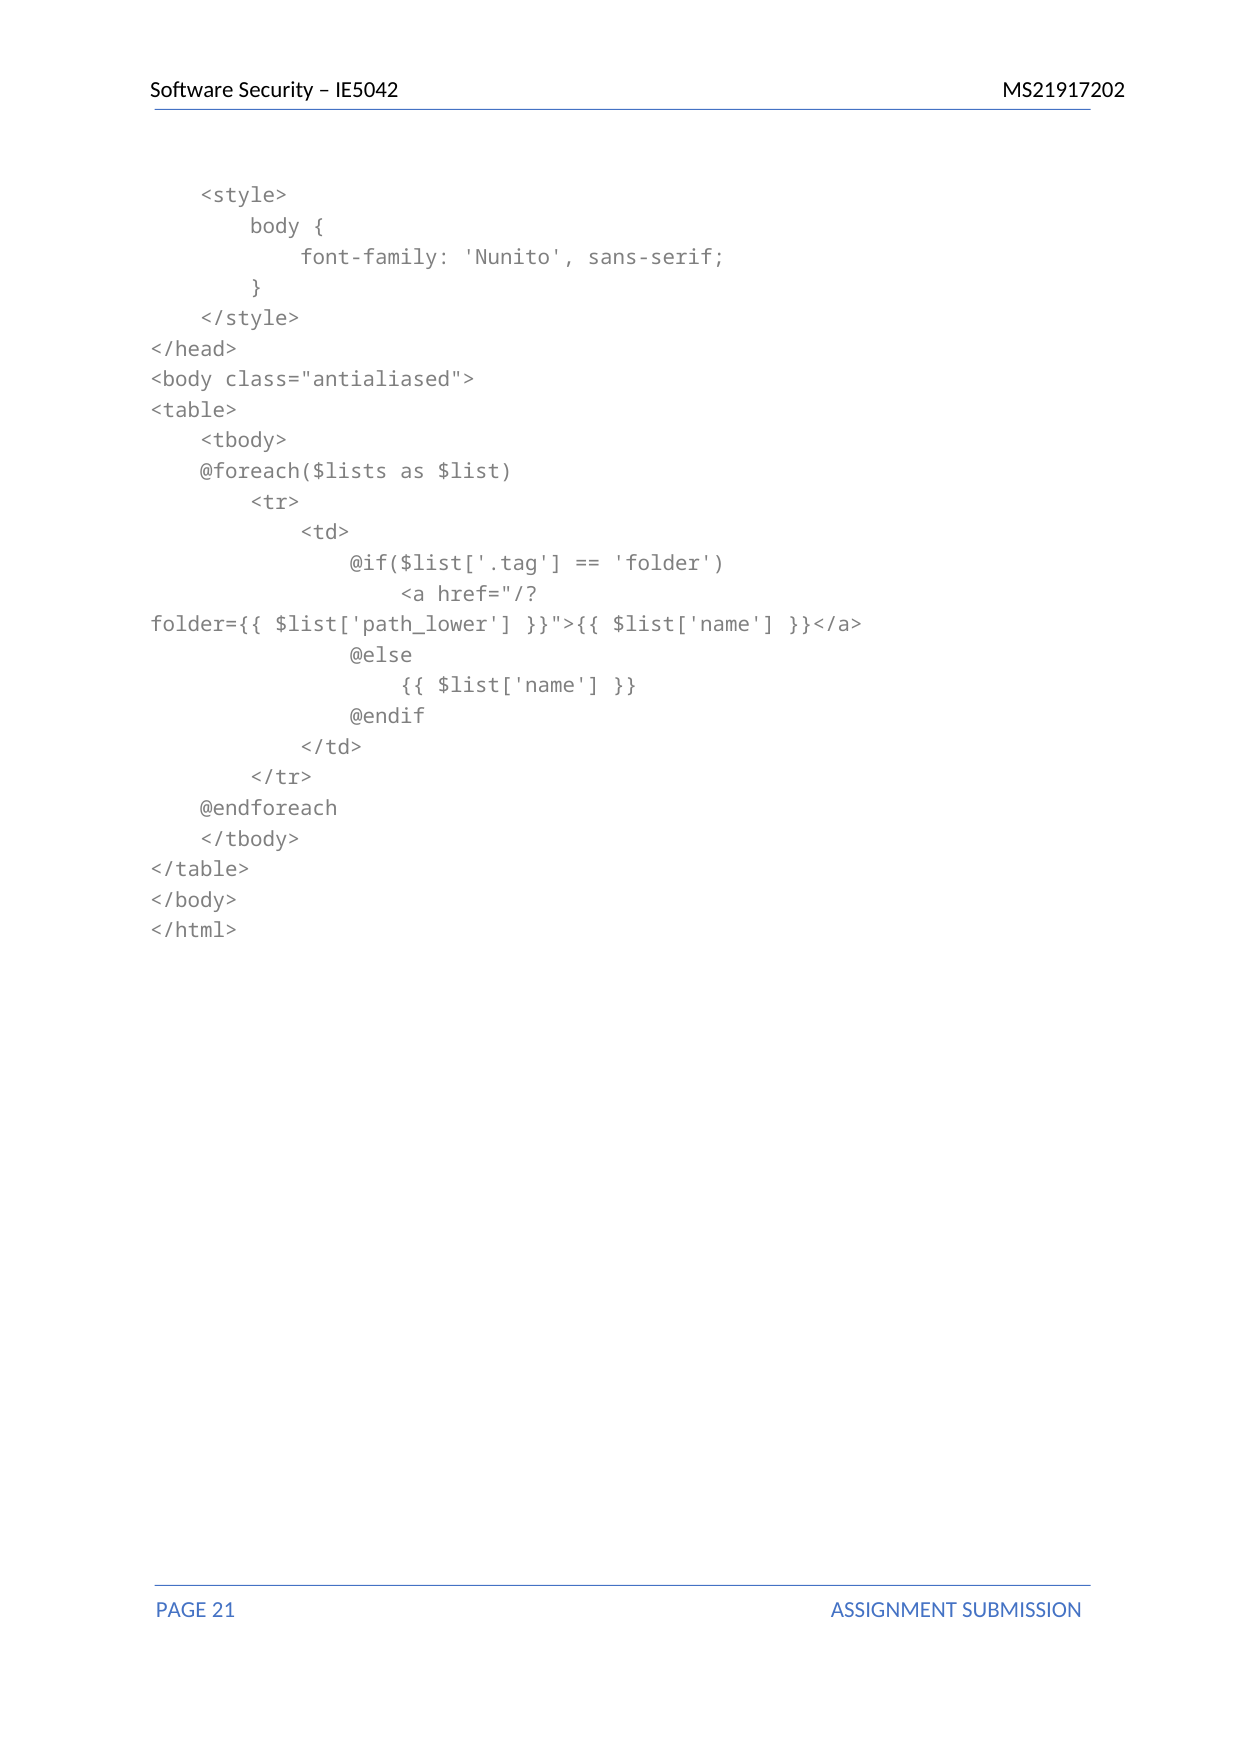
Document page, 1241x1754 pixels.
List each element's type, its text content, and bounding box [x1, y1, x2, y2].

text <table> [150, 395, 1090, 423]
text </head> [150, 334, 1090, 362]
text </td> [150, 732, 1090, 760]
text <td> [150, 517, 1090, 546]
text <style> [150, 181, 1090, 209]
text </style> [150, 303, 1090, 332]
text {{ $list['name'] }} [150, 671, 1090, 699]
text body { [150, 211, 1090, 240]
text @endif [150, 701, 1090, 730]
text </table> [150, 854, 1090, 883]
text @foreach($lists as $list) [150, 456, 1090, 485]
text <tbody> [150, 426, 1090, 454]
text @endforeach [150, 793, 1090, 822]
text </body> [150, 885, 1090, 913]
text </html> [150, 916, 1090, 944]
text font-family: 'Nunito', sans-serif; [150, 242, 1090, 270]
text </tr> [150, 762, 1090, 791]
text @else [150, 640, 1090, 668]
text <body class="antialiased"> [150, 364, 1090, 393]
text <a href="/?folder={{ $list['path_lower'] }}">{{ $list['name'] }}</a> [150, 579, 1090, 638]
text } [150, 272, 1090, 301]
text <tr> [150, 487, 1090, 515]
text @if($list['.tag'] == 'folder') [150, 548, 1090, 577]
text </tbody> [150, 824, 1090, 852]
